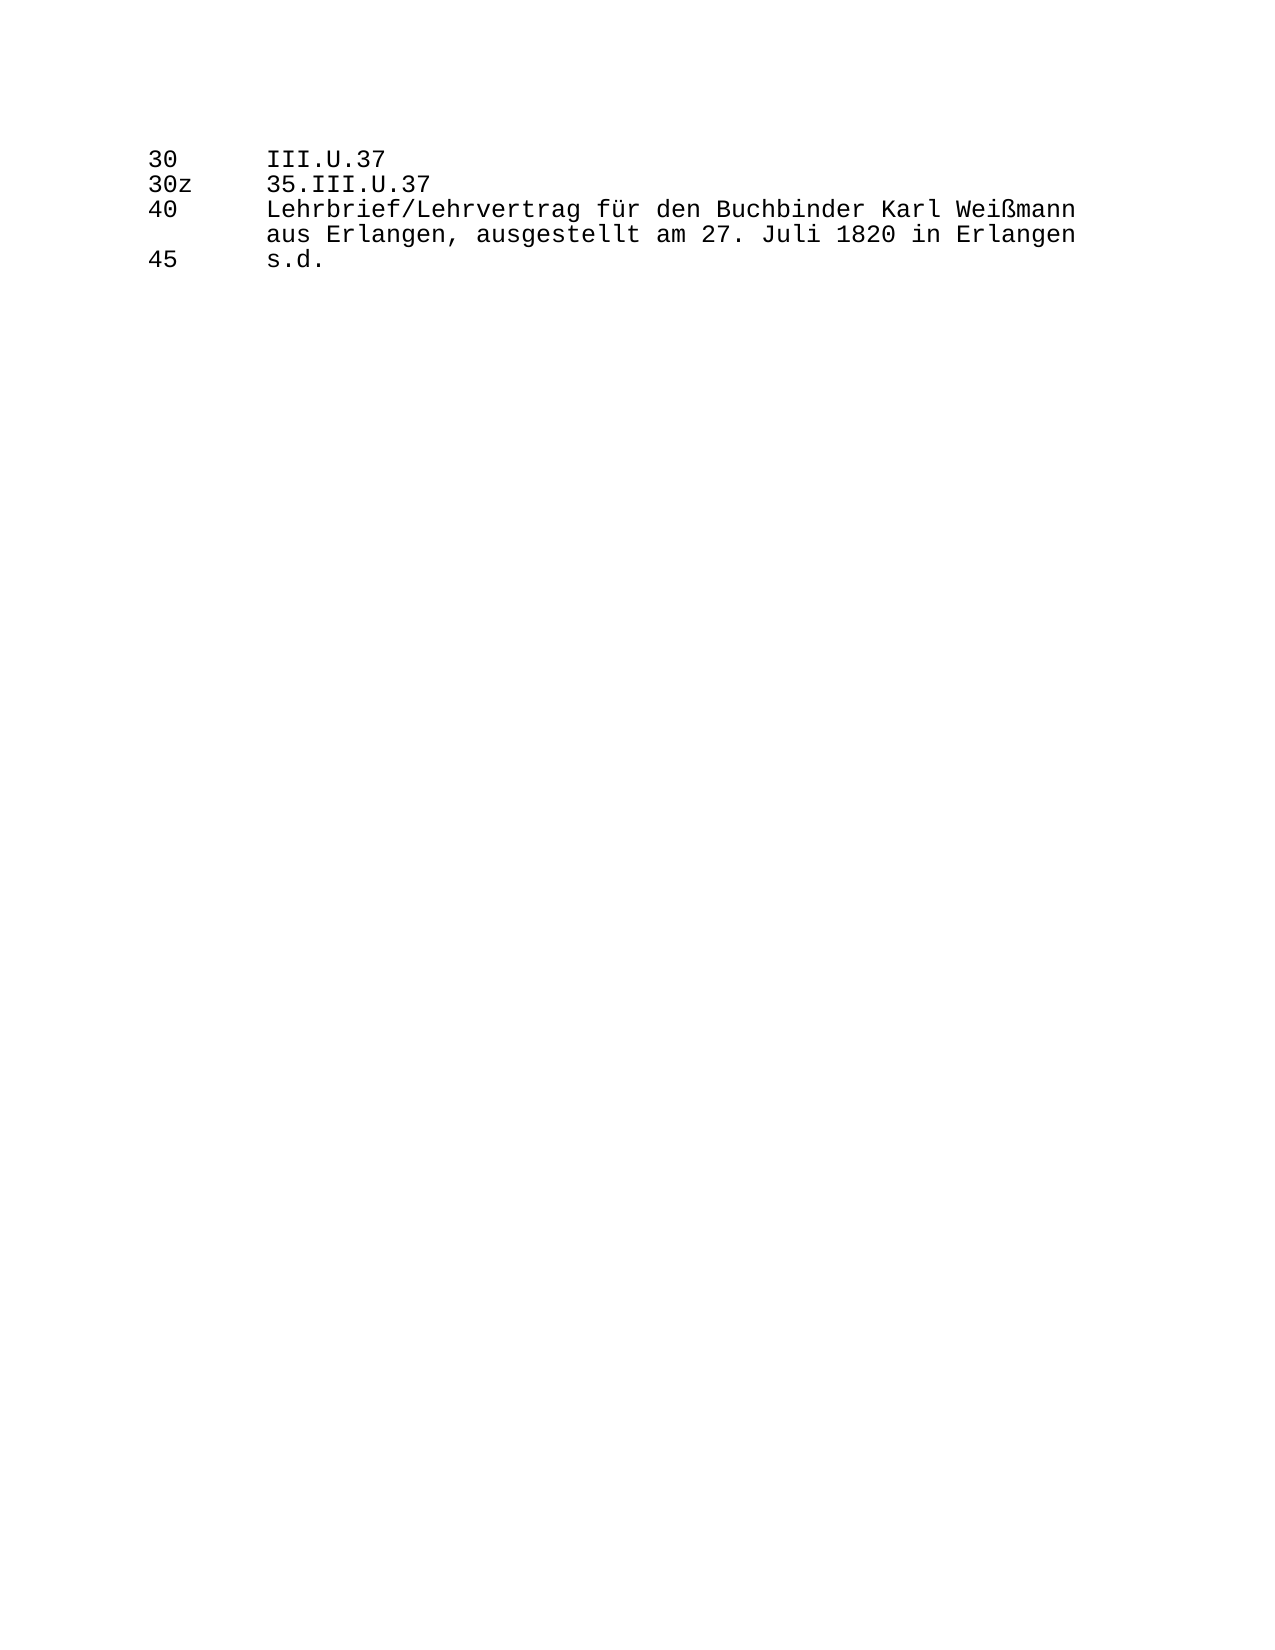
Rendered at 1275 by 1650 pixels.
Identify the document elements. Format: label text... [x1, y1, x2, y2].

text 30z 35.III.U.37 [148, 173, 1127, 198]
text 45 s.d. [148, 248, 1127, 273]
text 40 Lehrbrief/Lehrvertrag für den p[5{Buchbinder} 2{Karl} 1{Weißmann} aus 6{o[Erlangen]o}]p, ausgestellt am z[27. Juli 1820]z in Erlangen [148, 198, 1127, 248]
text 30 III.U.37 [148, 148, 1127, 173]
